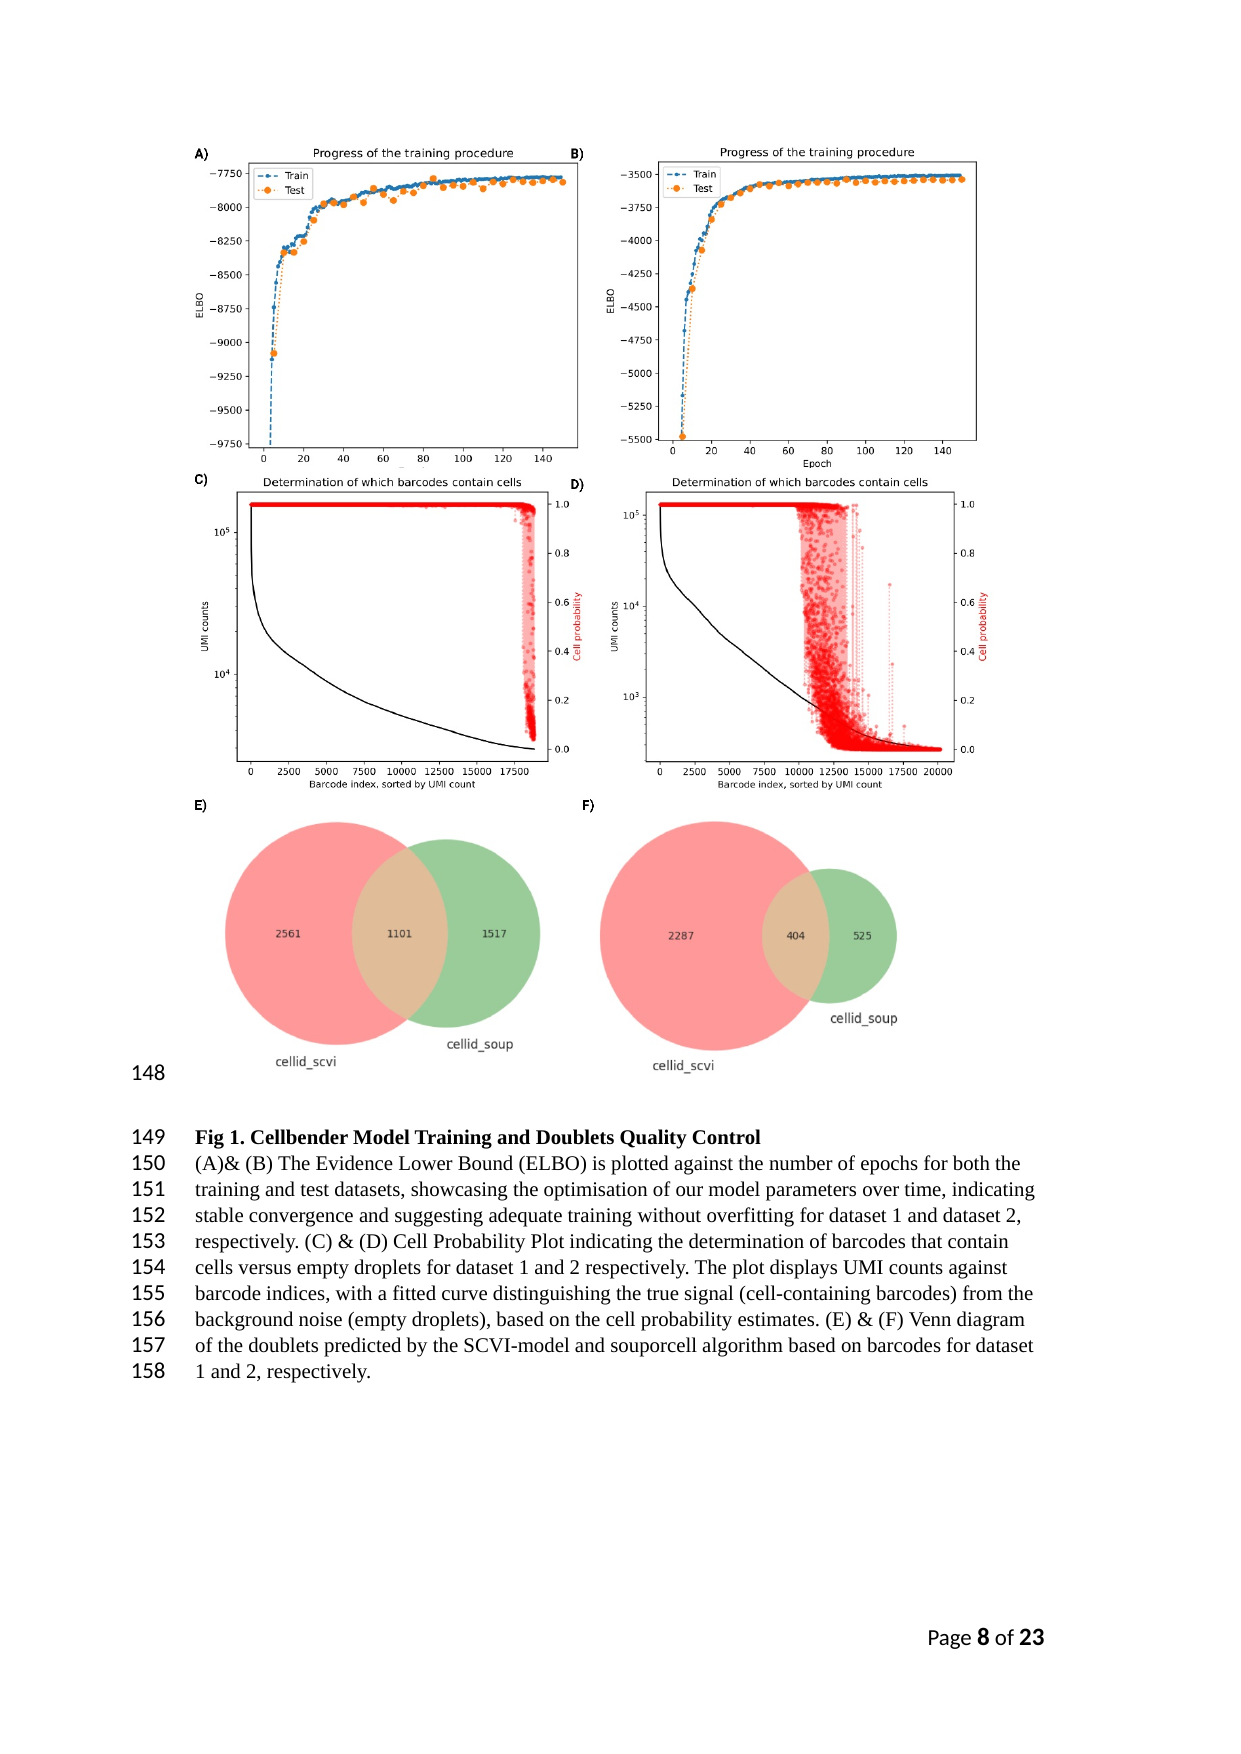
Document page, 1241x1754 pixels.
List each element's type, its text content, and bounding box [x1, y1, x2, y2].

picture [194, 146, 995, 1081]
text Fig 1. Cellbender Model Training and Doublets Quality Control (A)& (B) The Evidence Lower Bound (ELBO) is plotted against the number of epochs for both the training and test datasets, showcasing the optimisation of our model parameters over time, indicating stable convergence and suggesting adequate training without overfitting for dataset 1 and dataset 2, respectively. (C) & (D) Cell Probability Plot indicating the determination of barcodes that contain cells versus empty droplets for dataset 1 and 2 respectively. The plot displays UMI counts against barcode indices, with a fitted curve distinguishing the true signal (cell-containing barcodes) from the background noise (empty droplets), based on the cell probability estimates. (E) & (F) Venn diagram of the doublets predicted by the SCVI-model and souporcell algorithm based on barcodes for dataset 1 and 2, respectively. [195, 1125, 1044, 1383]
